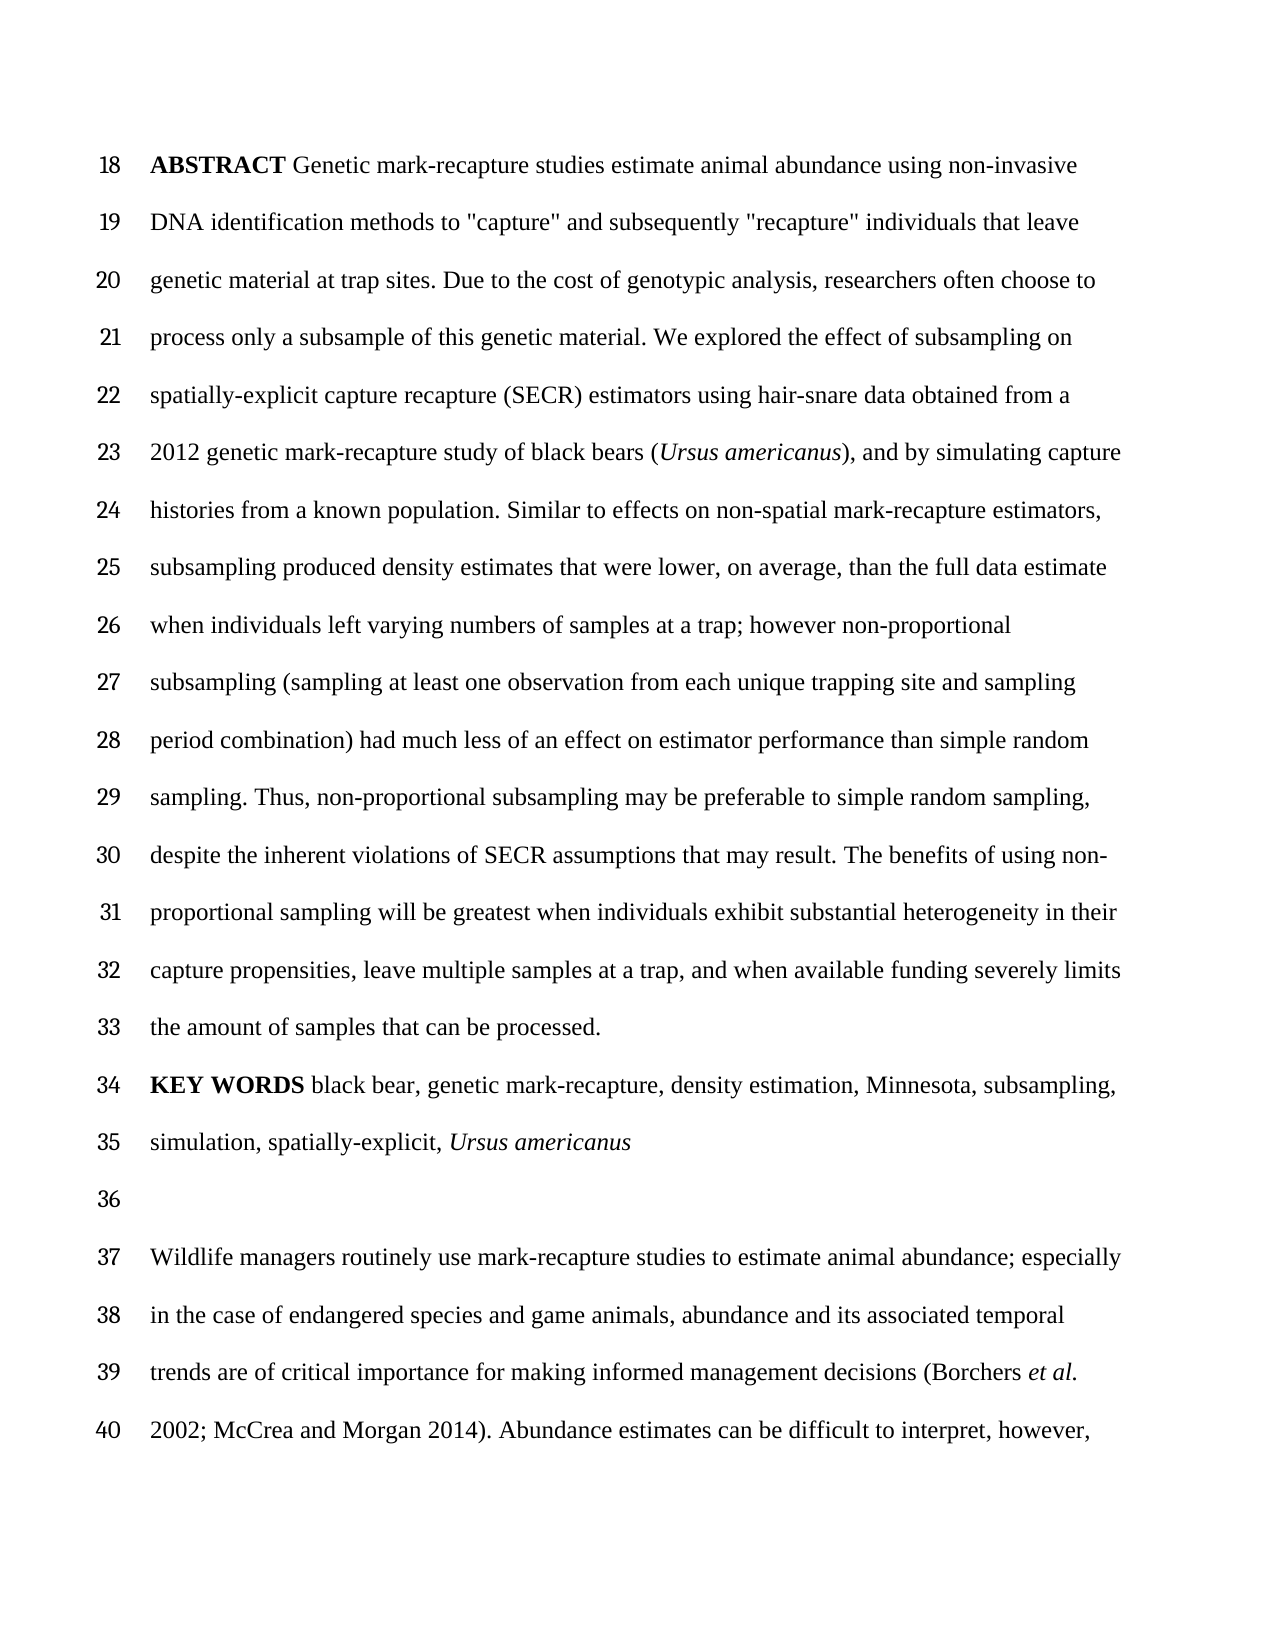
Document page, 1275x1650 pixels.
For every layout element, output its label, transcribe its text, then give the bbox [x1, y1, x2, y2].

text KEY WORDS black bear, genetic mark-recapture, density estimation, Minnesota, subsampling, simulation, spatially-explicit, Ursus americanus [150, 1070, 1125, 1156]
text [150, 1242, 1125, 1444]
text ABSTRACT Genetic mark-recapture studies estimate animal abundance using non-invasive DNA identification methods to "capture" and subsequently "recapture" individuals that leave genetic material at trap sites. Due to the cost of genotypic analysis, researchers often choose to process only a subsample of this genetic material. We explored the effect of subsampling on spatially-explicit capture recapture (SECR) estimators using hair-snare data obtained from a 2012 genetic mark-recapture study of black bears (Ursus americanus), and by simulating capture histories from a known population. Similar to effects on non-spatial mark-recapture estimators, subsampling produced density estimates that were lower, on average, than the full data estimate when individuals left varying numbers of samples at a trap; however non-proportional subsampling (sampling at least one observation from each unique trapping site and sampling period combination) had much less of an effect on estimator performance than simple random sampling. Thus, non-proportional subsampling may be preferable to simple random sampling, despite the inherent violations of SECR assumptions that may result. The benefits of using non-proportional sampling will be greatest when individuals exhibit substantial heterogeneity in their capture propensities, leave multiple samples at a trap, and when available funding severely limits the amount of samples that can be processed. [150, 150, 1125, 1041]
